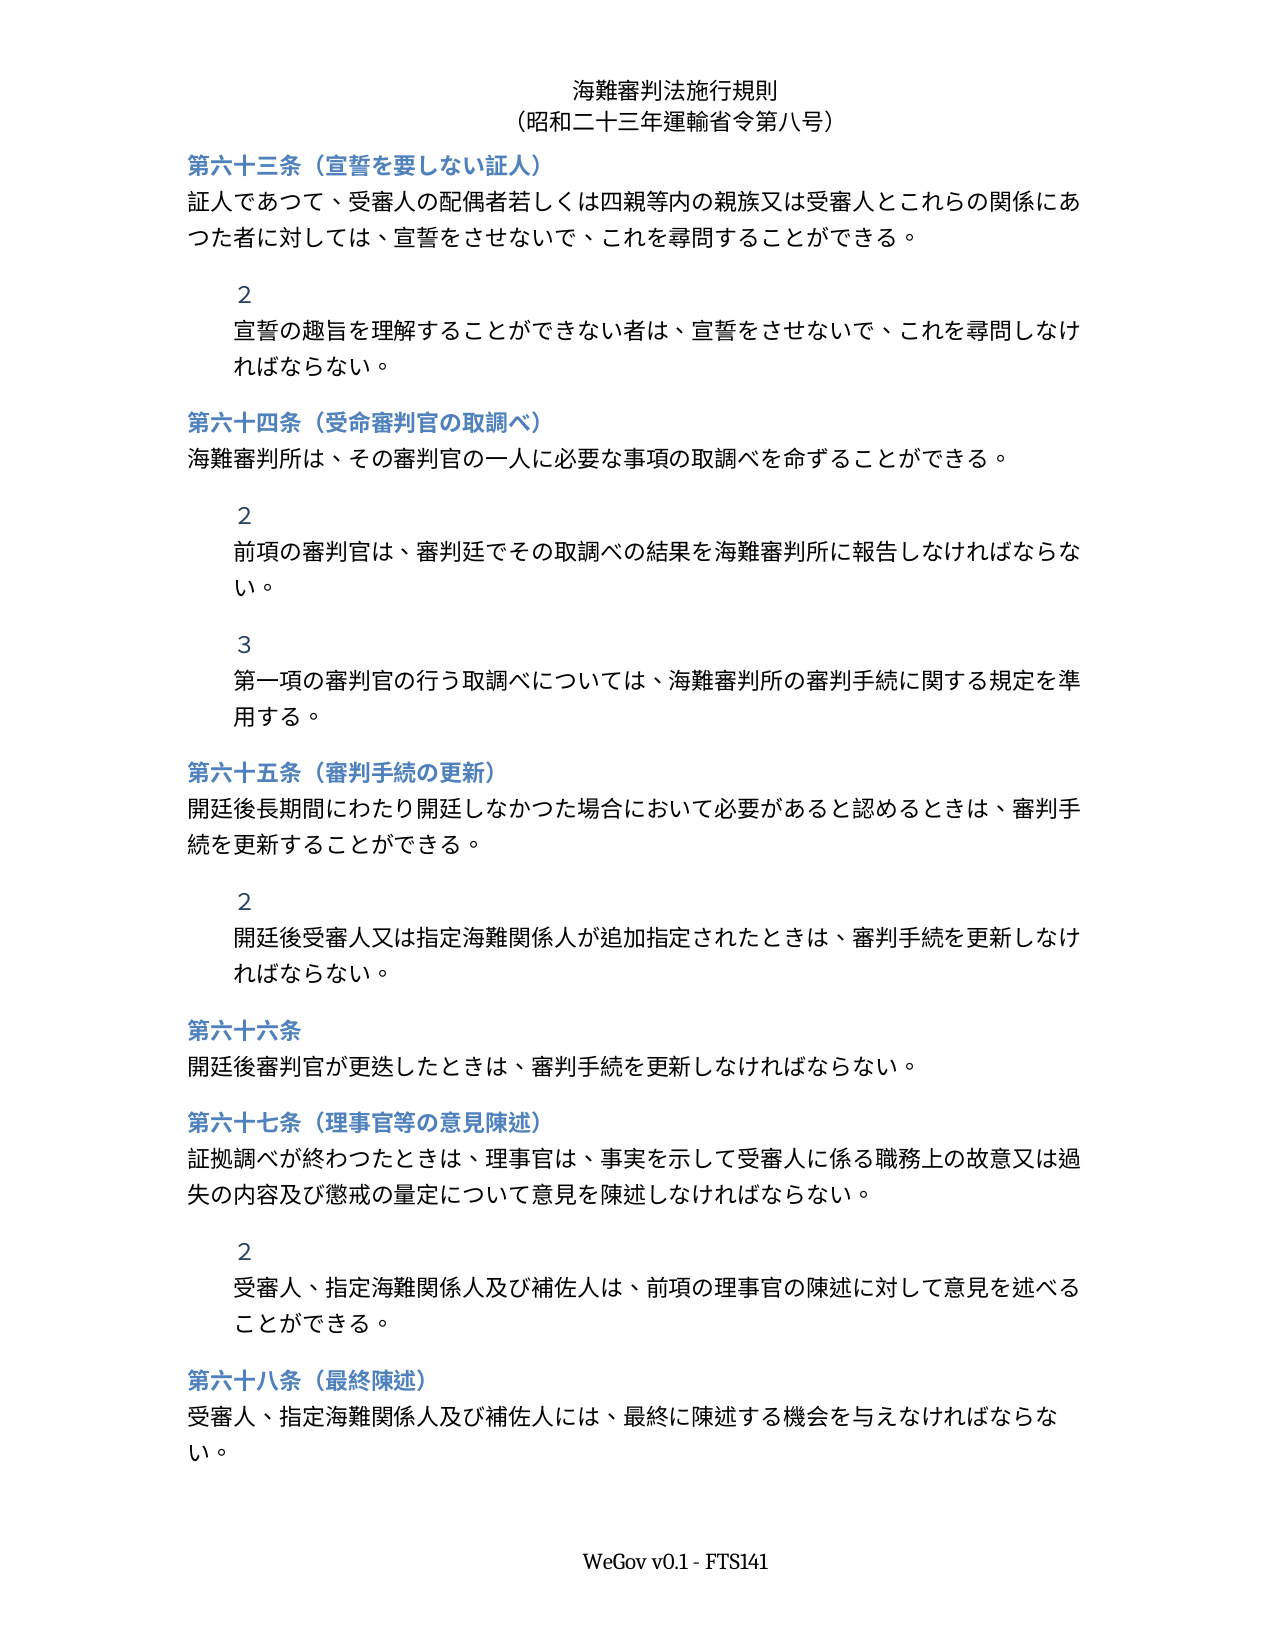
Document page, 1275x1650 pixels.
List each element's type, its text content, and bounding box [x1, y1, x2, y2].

text 証人であつて、受審人の配偶者若しくは四親等内の親族又は受審人とこれらの関係にあつた者に対しては、宣誓をさせないで、これを尋問することができる。 [187, 186, 1087, 253]
text 開廷後長期間にわたり開廷しなかつた場合において必要があると認めるときは、審判手続を更新することができる。 [187, 793, 1087, 860]
subtitle ３ [233, 629, 1087, 660]
subtitle ２ [233, 886, 1087, 917]
text 前項の審判官は、審判廷でその取調べの結果を海難審判所に報告しなければならない。 [233, 536, 1087, 603]
text 海難審判所は、その審判官の一人に必要な事項の取調べを命ずることができる。 [187, 443, 1087, 474]
text 証拠調べが終わつたときは、理事官は、事実を示して受審人に係る職務上の故意又は過失の内容及び懲戒の量定について意見を陳述しなければならない。 [187, 1143, 1087, 1210]
subtitle ２ [233, 1236, 1087, 1267]
text 第一項の審判官の行う取調べについては、海難審判所の審判手続に関する規定を準用する。 [233, 664, 1087, 732]
subtitle 第六十五条（審判手続の更新） [187, 757, 1087, 788]
subtitle 第六十七条（理事官等の意見陳述） [187, 1107, 1087, 1138]
subtitle 第六十六条 [187, 1014, 1087, 1046]
text 受審人、指定海難関係人及び補佐人には、最終に陳述する機会を与えなければならない。 [187, 1401, 1087, 1468]
text 開廷後受審人又は指定海難関係人が追加指定されたときは、審判手続を更新しなければならない。 [233, 922, 1087, 989]
text 宣誓の趣旨を理解することができない者は、宣誓をさせないで、これを尋問しなければならない。 [233, 314, 1087, 382]
subtitle 第六十三条（宣誓を要しない証人） [187, 150, 1087, 181]
subtitle 第六十四条（受命審判官の取調べ） [187, 407, 1087, 438]
text 開廷後審判官が更迭したときは、審判手続を更新しなければならない。 [187, 1051, 1087, 1082]
text 受審人、指定海難関係人及び補佐人は、前項の理事官の陳述に対して意見を述べることができる。 [233, 1272, 1087, 1339]
subtitle ２ [233, 500, 1087, 531]
subtitle ２ [233, 279, 1087, 310]
subtitle 第六十八条（最終陳述） [187, 1364, 1087, 1396]
